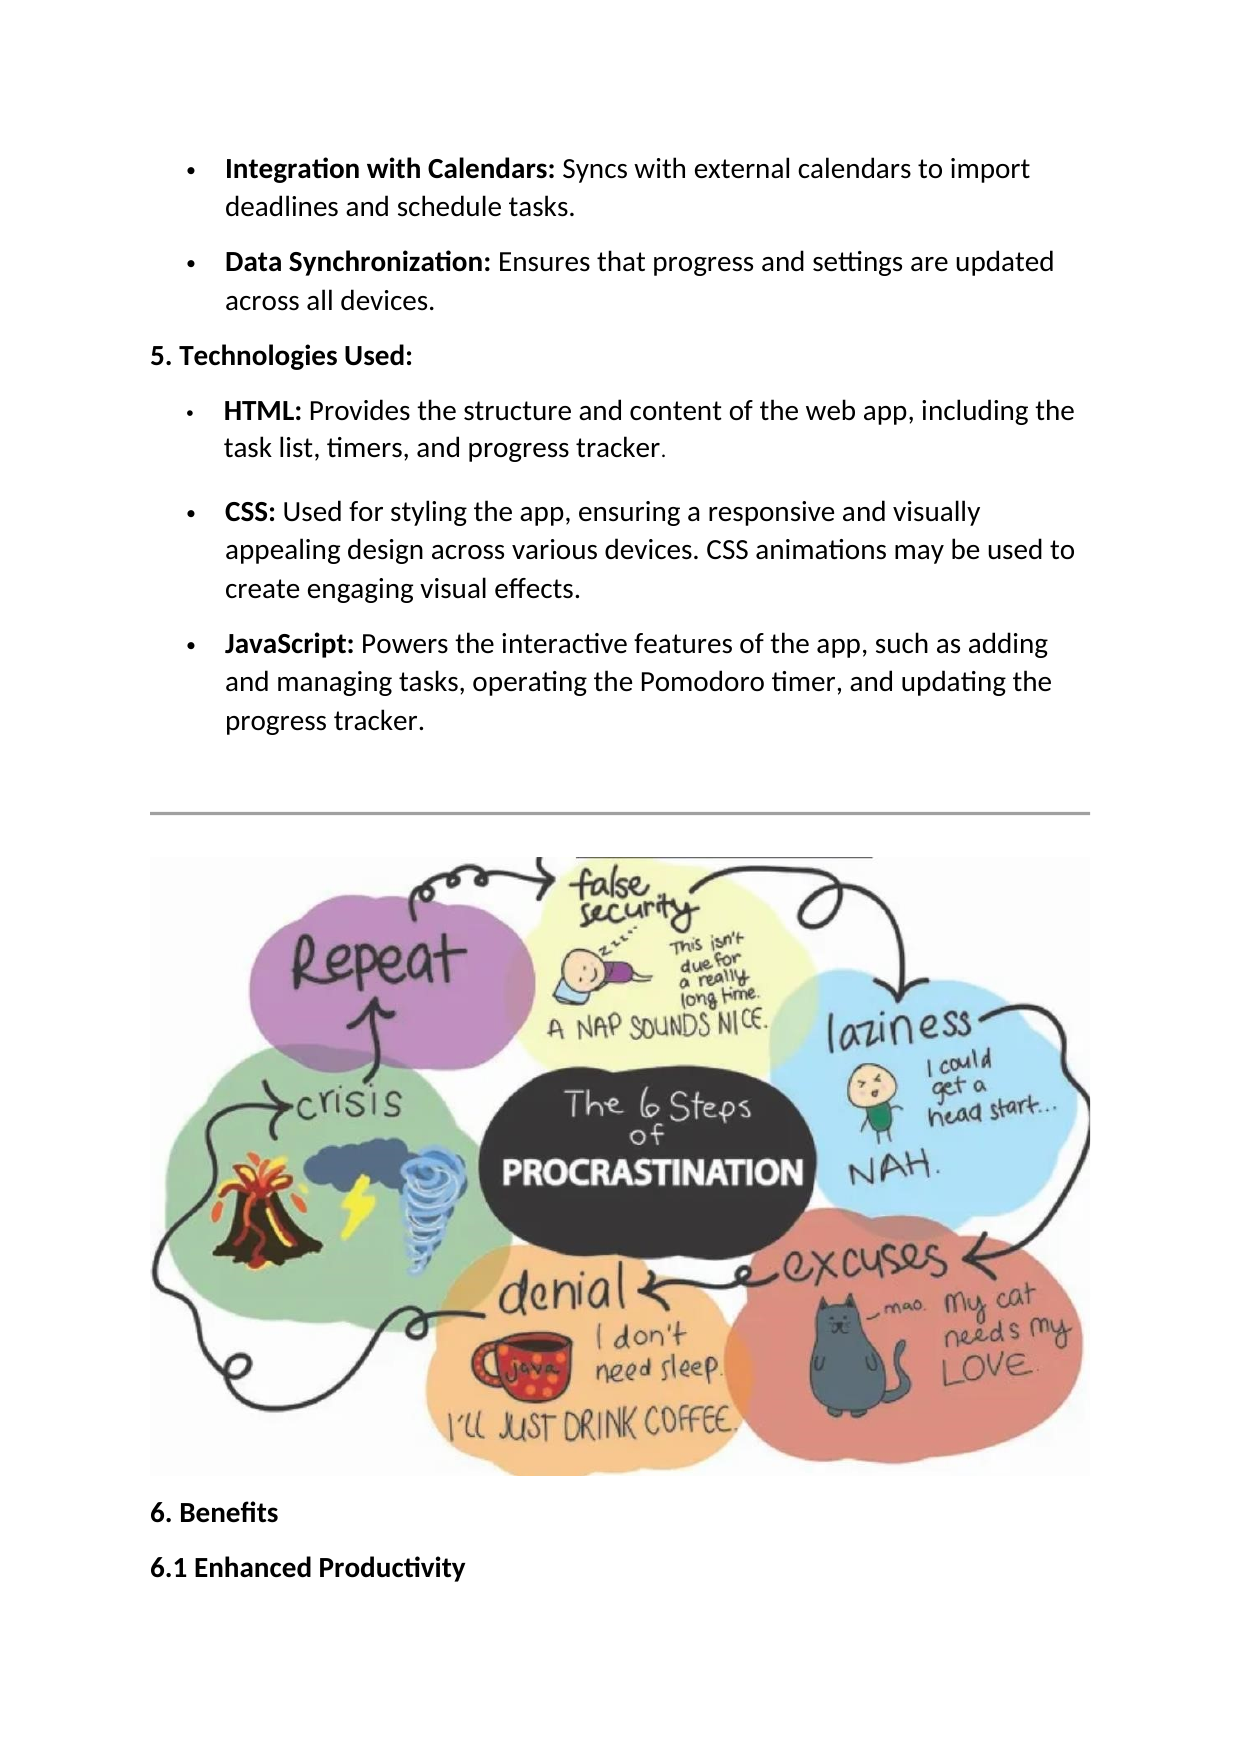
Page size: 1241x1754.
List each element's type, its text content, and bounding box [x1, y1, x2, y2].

list Data Synchronization: Ensures that progress and settings are updated across all devices. [187, 243, 1090, 318]
text 5. Technologies Used: [150, 337, 1090, 373]
text 6. Benefits [150, 1494, 1090, 1530]
list HTML: Provides the structure and content of the web app, including the task list, timers, and progress tracker. [186, 392, 1084, 464]
list Integration with Calendars: Syncs with external calendars to import deadlines and schedule tasks. [187, 150, 1090, 224]
list CSS: Used for styling the app, ensuring a responsive and visually appealing design across various devices. CSS animations may be used to create engaging visual effects. [187, 493, 1090, 605]
text 6.1 Enhanced Productivity [150, 1549, 1090, 1585]
picture [150, 857, 1091, 1476]
list JavaScript: Powers the interactive features of the app, such as adding and managing tasks, operating the Pomodoro timer, and updating the progress tracker. [187, 625, 1090, 737]
